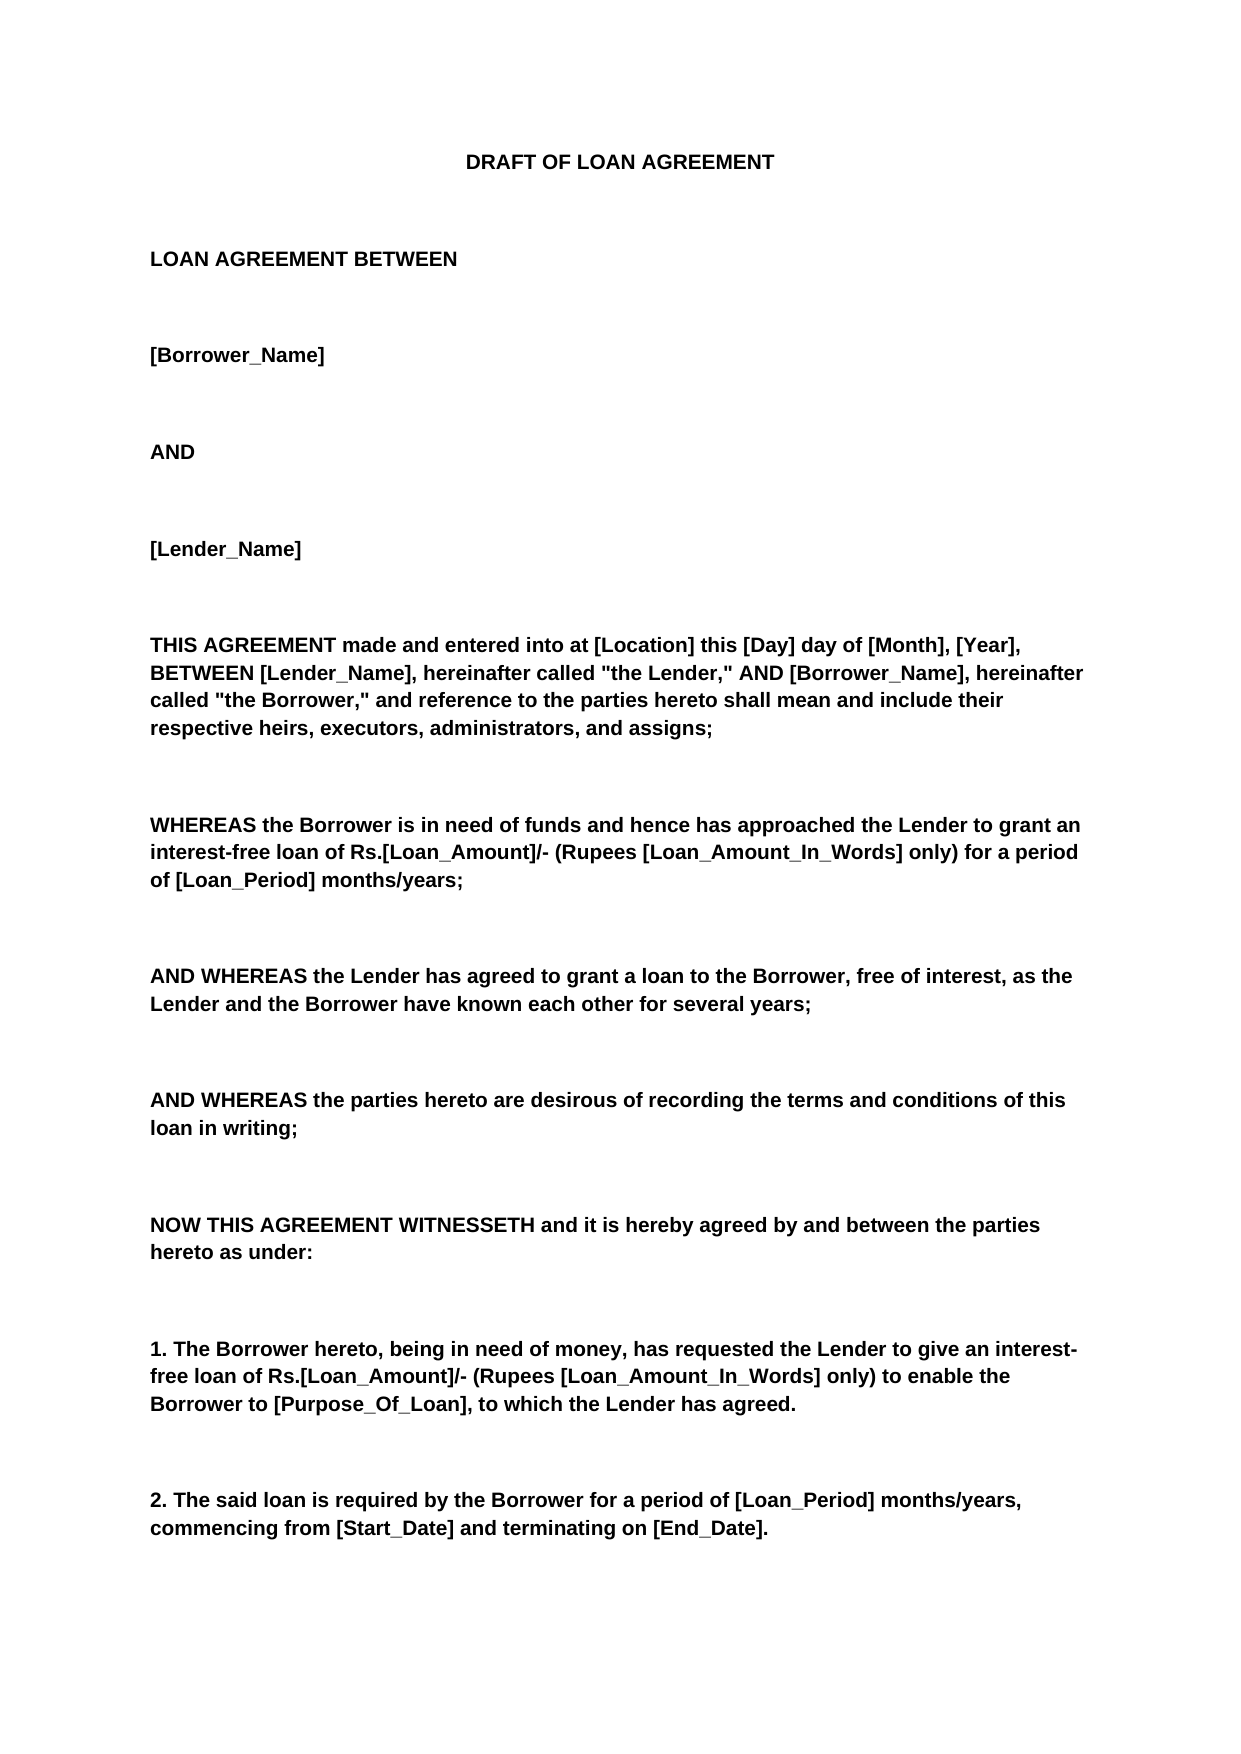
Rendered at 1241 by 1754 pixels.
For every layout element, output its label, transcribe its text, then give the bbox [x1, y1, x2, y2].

text 2. The said loan is required by the Borrower for a period of [Loan_Period] months/years, commencing from [Start_Date] and terminating on [End_Date]. [150, 1488, 1090, 1540]
text 1. The Borrower hereto, being in need of money, has requested the Lender to give an interest-free loan of Rs.[Loan_Amount]/- (Rupees [Loan_Amount_In_Words] only) to enable the Borrower to [Purpose_Of_Loan], to which the Lender has agreed. [150, 1337, 1090, 1416]
text AND WHEREAS the parties hereto are desirous of recording the terms and conditions of this loan in writing; [150, 1088, 1090, 1140]
text AND [150, 440, 1090, 464]
text WHEREAS the Borrower is in need of funds and hence has approached the Lender to grant an interest-free loan of Rs.[Loan_Amount]/- (Rupees [Loan_Amount_In_Words] only) for a period of [Loan_Period] months/years; [150, 812, 1090, 891]
text NOW THIS AGREEMENT WITNESSETH and it is hereby agreed by and between the parties hereto as under: [150, 1212, 1090, 1264]
text [Lender_Name] [150, 537, 1090, 561]
text DRAFT OF LOAN AGREEMENT [150, 150, 1090, 174]
text THIS AGREEMENT made and entered into at [Location] this [Day] day of [Month], [Year], BETWEEN [Lender_Name], hereinafter called "the Lender," AND [Borrower_Name], hereinafter called "the Borrower," and reference to the parties hereto shall mean and include their respective heirs, executors, administrators, and assigns; [150, 633, 1090, 740]
text AND WHEREAS the Lender has agreed to grant a loan to the Borrower, free of interest, as the Lender and the Borrower have known each other for several years; [150, 964, 1090, 1016]
text LOAN AGREEMENT BETWEEN [150, 247, 1090, 271]
text [Borrower_Name] [150, 343, 1090, 367]
